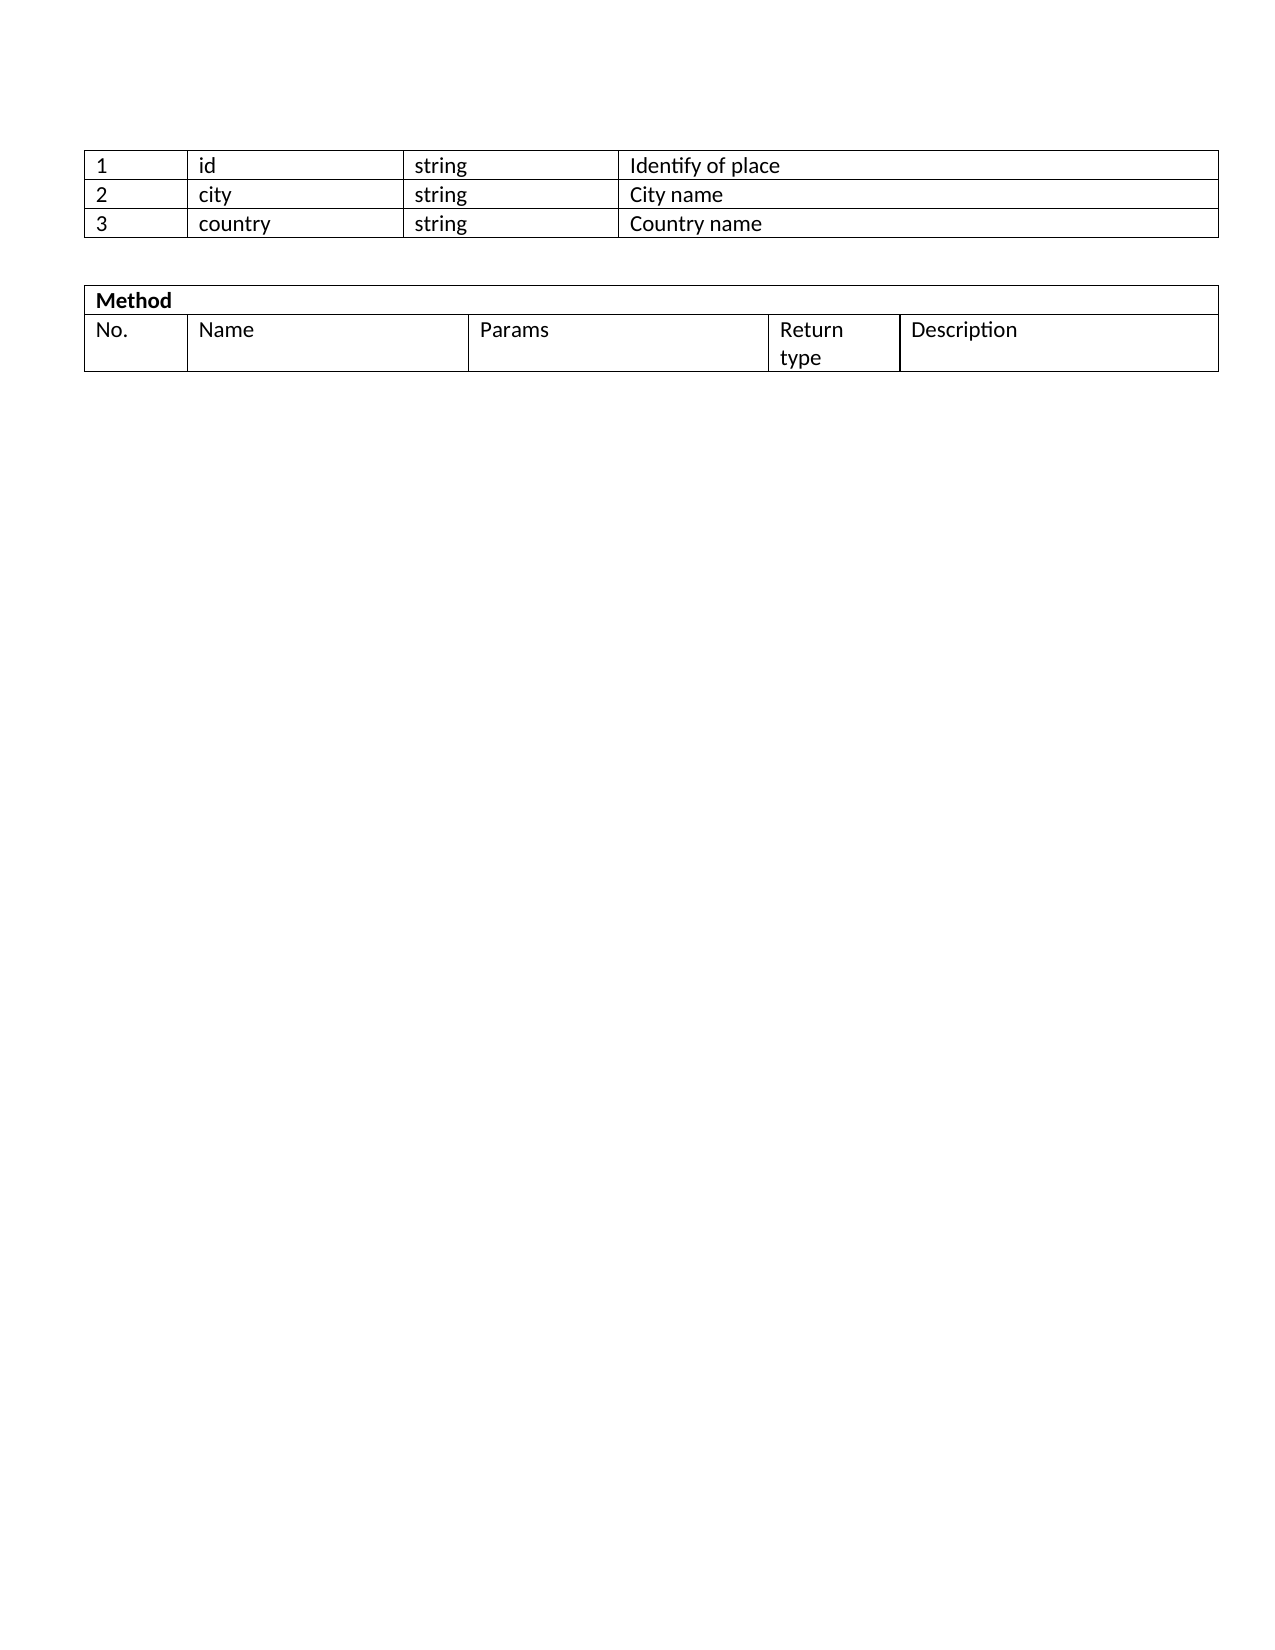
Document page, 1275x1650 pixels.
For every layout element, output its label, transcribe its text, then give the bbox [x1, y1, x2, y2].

table_cell id [188, 151, 403, 179]
table_cell string [404, 151, 618, 179]
table_cell Country name [619, 209, 1218, 237]
table_cell string [404, 180, 618, 208]
table_header Method [85, 286, 1218, 314]
table_cell Params [469, 315, 768, 371]
table_cell Return type [769, 315, 899, 371]
table_cell No. [85, 315, 187, 371]
table_cell Name [188, 315, 468, 371]
table_cell 1 [85, 151, 187, 179]
table_cell city [188, 180, 403, 208]
table_cell 2 [85, 180, 187, 208]
table_cell 3 [85, 209, 187, 237]
table_cell Description [901, 315, 1218, 371]
table_cell string [404, 209, 618, 237]
table_cell country [188, 209, 403, 237]
table_cell City name [619, 180, 1218, 208]
table_cell Identify of place [619, 151, 1218, 179]
